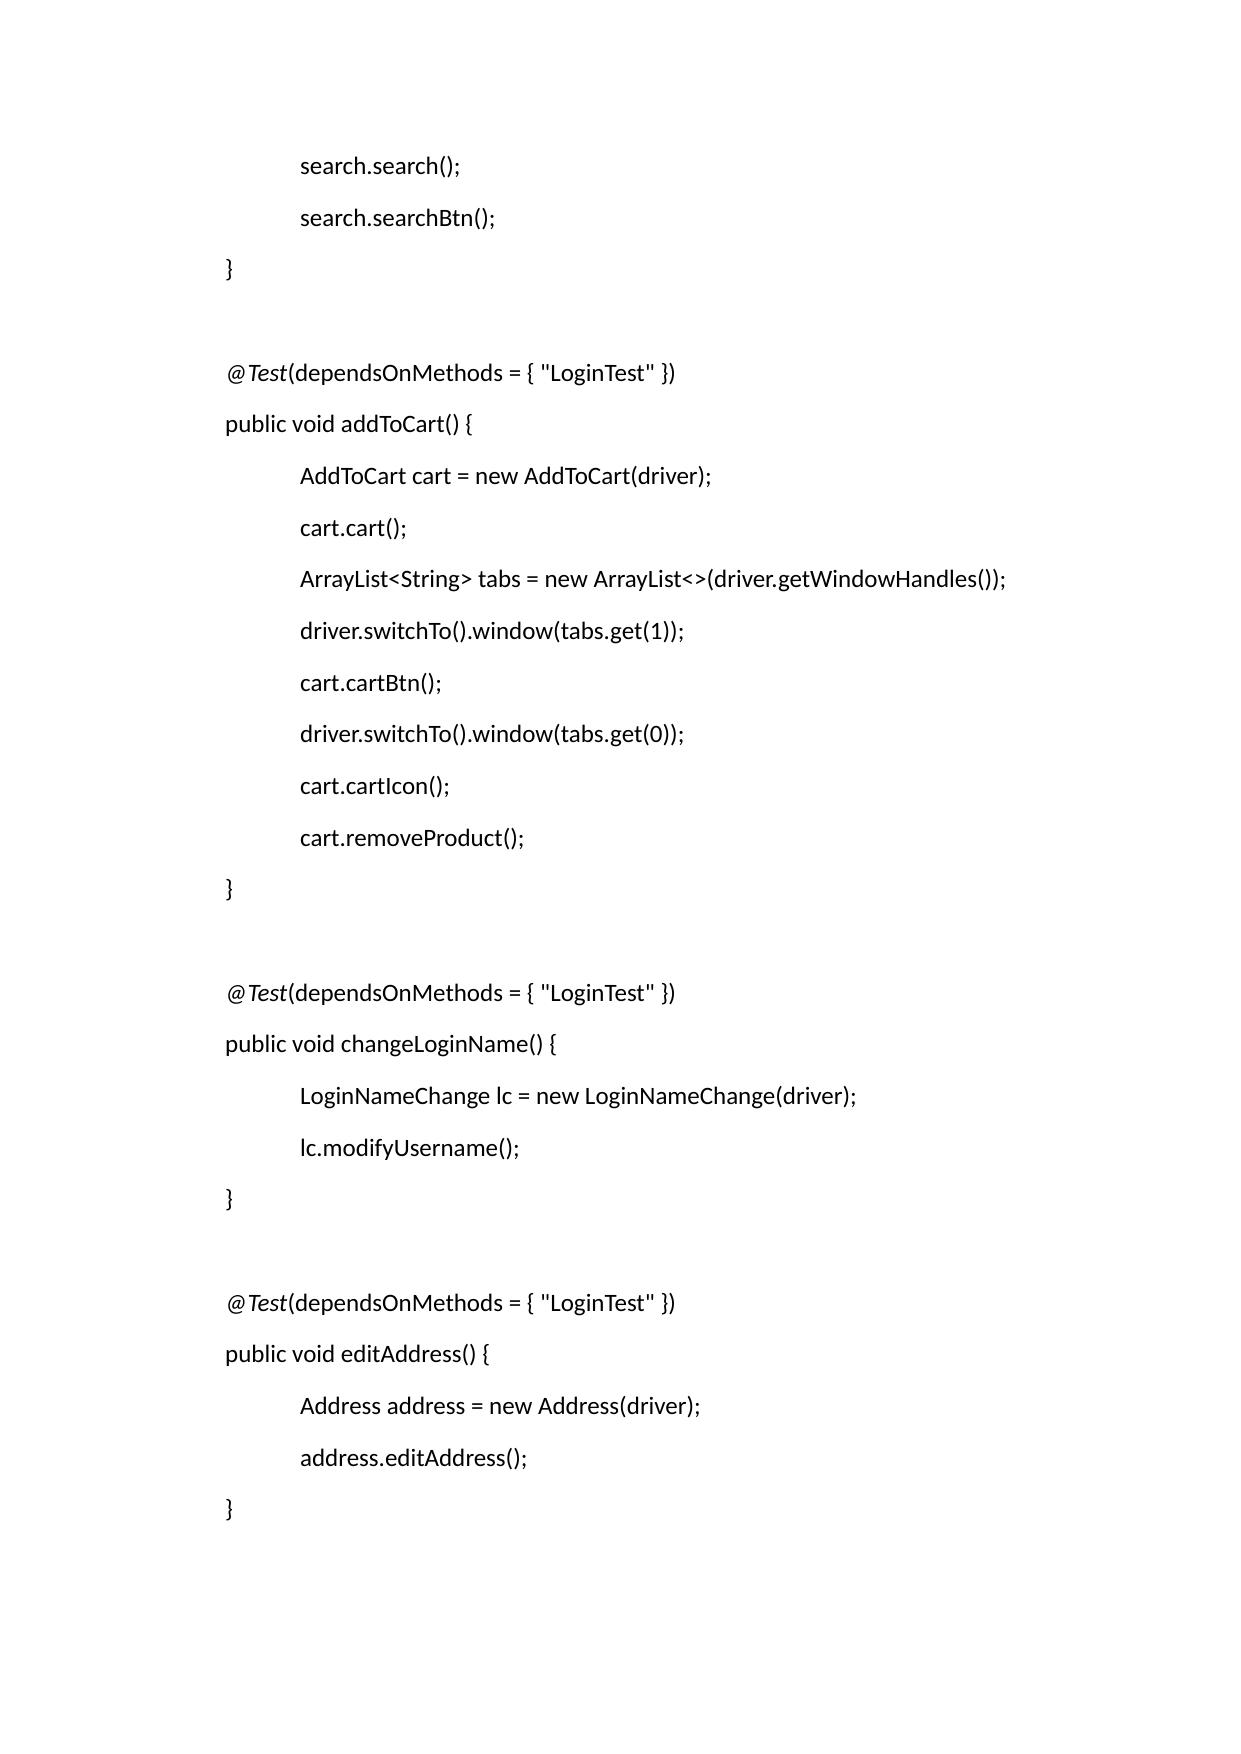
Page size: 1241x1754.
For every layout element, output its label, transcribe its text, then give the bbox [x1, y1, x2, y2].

text AddToCart cart = new AddToCart(driver); [150, 460, 1090, 491]
text search.search(); [150, 150, 1090, 181]
text } [150, 1493, 1090, 1524]
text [150, 357, 1090, 387]
text @Test(dependsOnMethods = { "LoginTest" }) [150, 977, 1090, 1007]
text public void editAddress() { [150, 1338, 1090, 1369]
text driver.switchTo().window(tabs.get(1)); [150, 615, 1090, 646]
text search.searchBtn(); [150, 202, 1090, 232]
text } [150, 873, 1090, 904]
text public void addToCart() { [150, 408, 1090, 439]
text address.editAddress(); [150, 1442, 1090, 1472]
text cart.removeProduct(); [150, 822, 1090, 852]
text public void changeLoginName() { [150, 1028, 1090, 1059]
text } [150, 1183, 1090, 1214]
text driver.switchTo().window(tabs.get(0)); [150, 718, 1090, 749]
text cart.cartIcon(); [150, 770, 1090, 801]
text ArrayList<String> tabs = new ArrayList<>(driver.getWindowHandles()); [150, 563, 1090, 594]
text LoginNameChange lc = new LoginNameChange(driver); [150, 1080, 1090, 1111]
text cart.cart(); [150, 512, 1090, 542]
text cart.cartBtn(); [150, 667, 1090, 697]
text } [150, 253, 1090, 284]
text lc.modifyUsername(); [150, 1132, 1090, 1162]
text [150, 1287, 1090, 1317]
text Address address = new Address(driver); [150, 1390, 1090, 1421]
